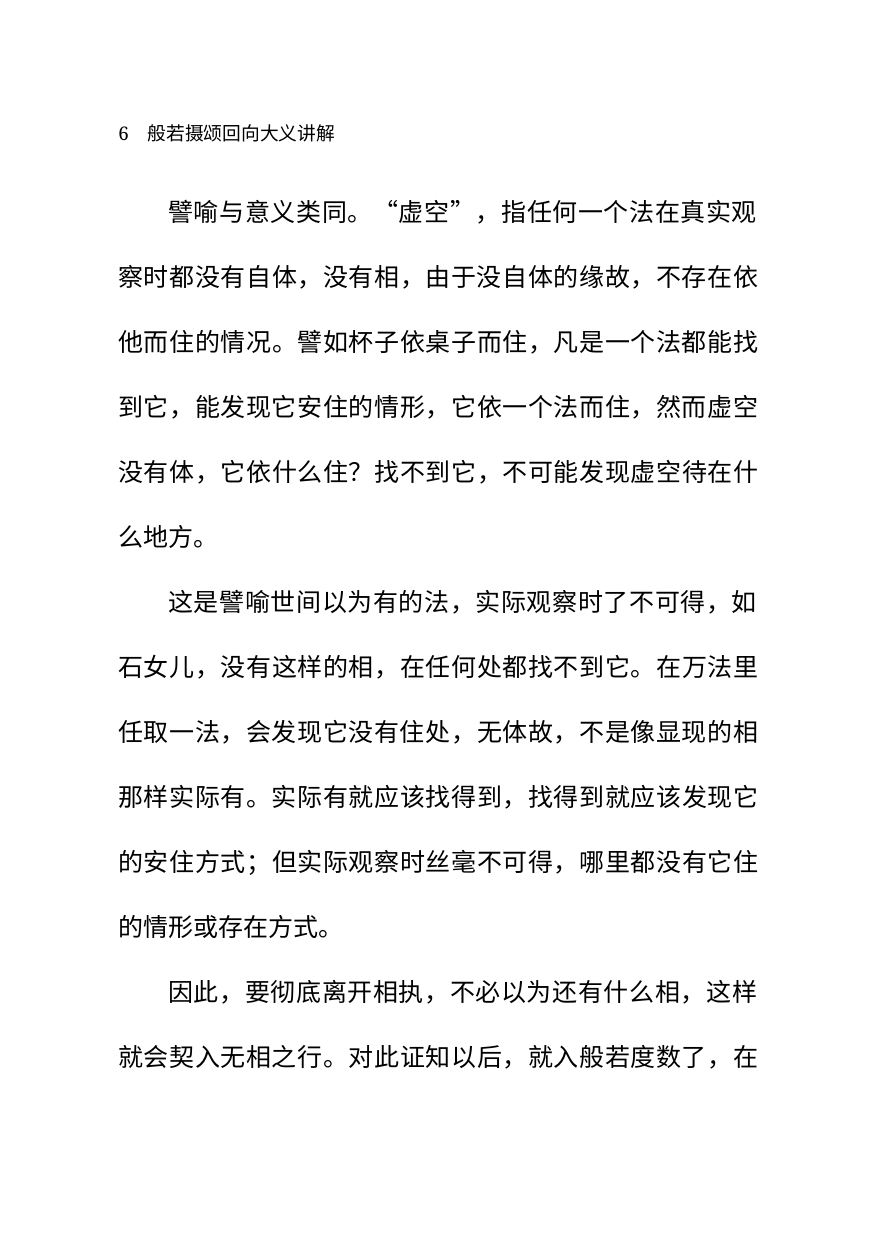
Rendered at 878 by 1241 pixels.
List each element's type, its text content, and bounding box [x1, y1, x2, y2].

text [118, 958, 759, 1088]
text 譬喻与意义类同。“虚空”，指任何一个法在真实观察时都没有自体，没有相，由于没自体的缘故，不存在依他而住的情况。譬如杯子依桌子而住，凡是一个法都能找到它，能发现它安住的情形，它依一个法而住，然而虚空没有体，它依什么住？找不到它，不可能发现虚空待在什么地方。 [118, 178, 759, 568]
text 这是譬喻世间以为有的法，实际观察时了不可得，如石女儿，没有这样的相，在任何处都找不到它。在万法里任取一法，会发现它没有住处，无体故，不是像显现的相那样实际有。实际有就应该找得到，找得到就应该发现它的安住方式；但实际观察时丝毫不可得，哪里都没有它住的情形或存在方式。 [118, 568, 759, 958]
